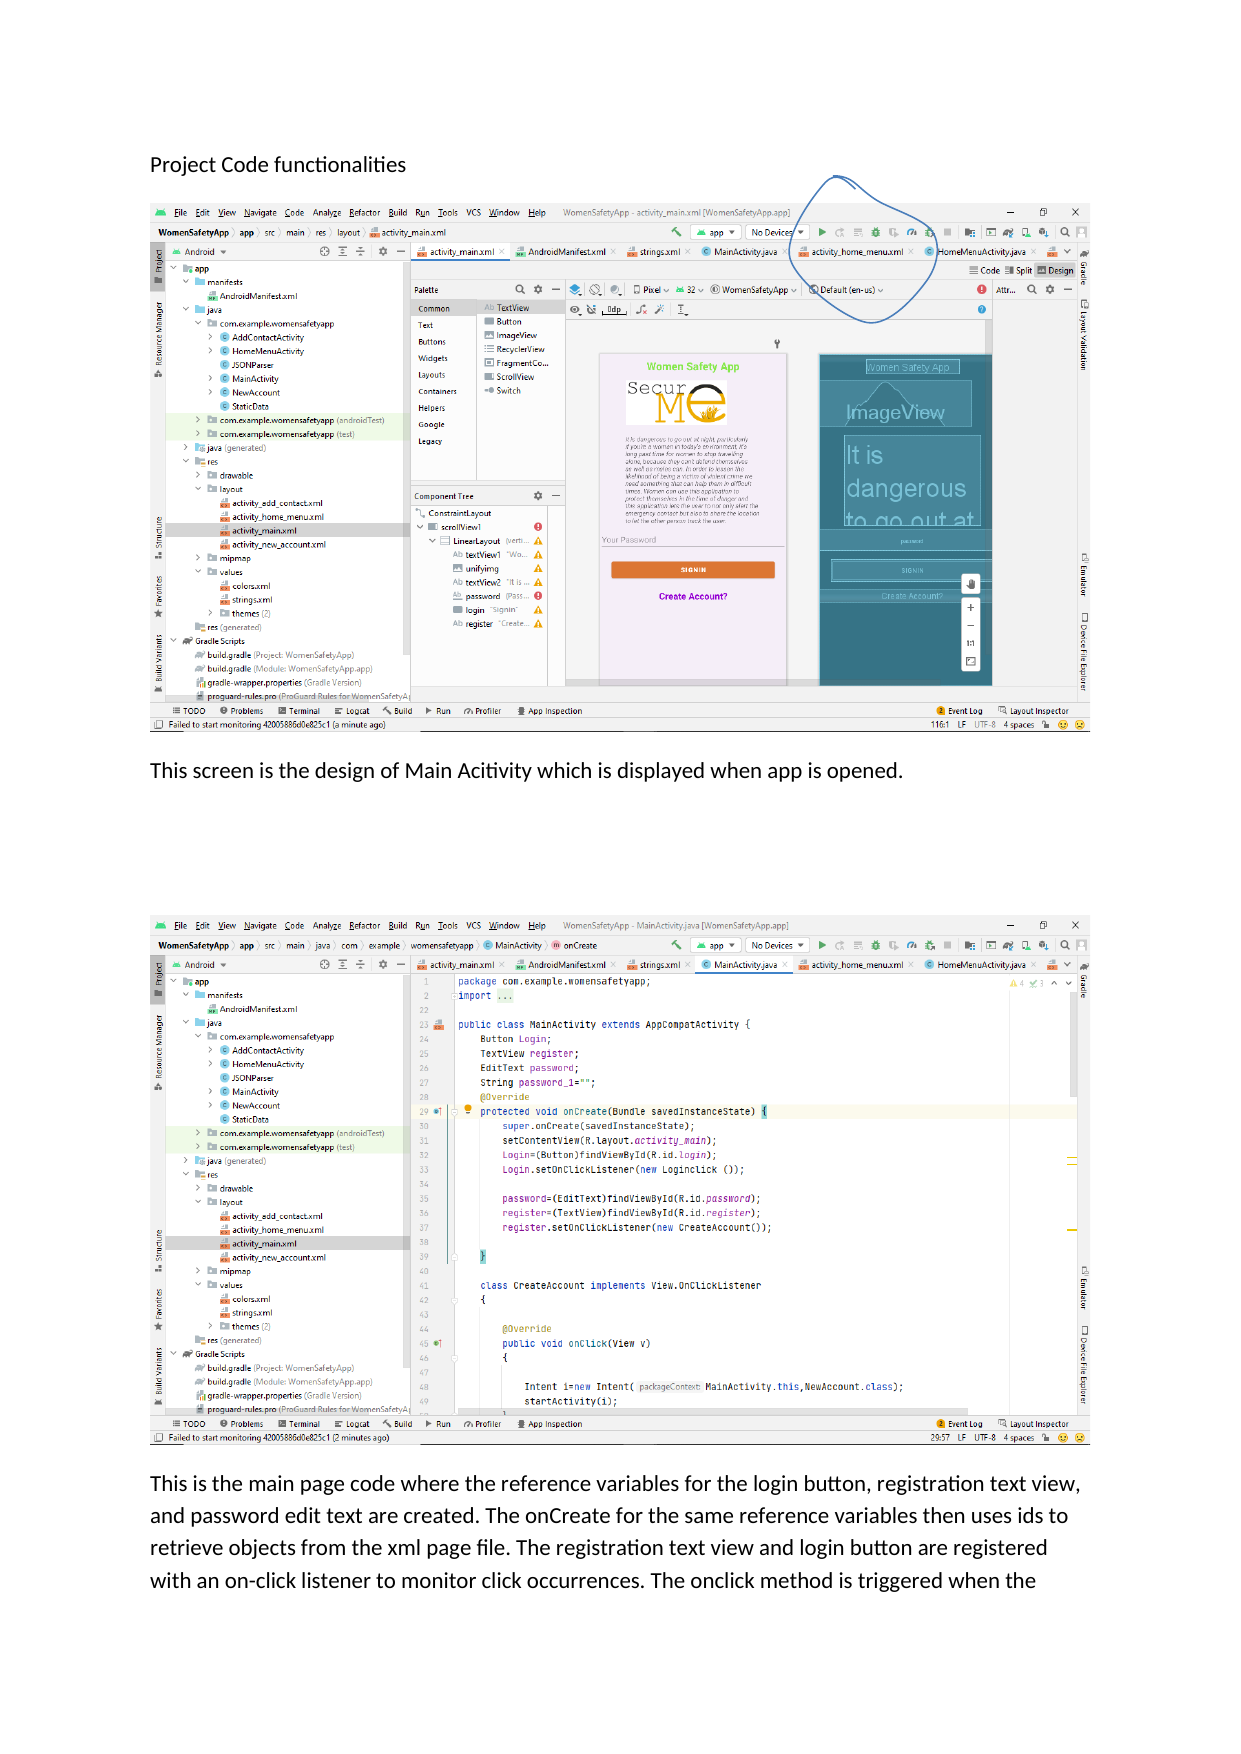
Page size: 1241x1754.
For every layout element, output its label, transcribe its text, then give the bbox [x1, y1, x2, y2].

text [150, 1469, 1090, 1594]
picture [150, 915, 1091, 1445]
picture [790, 203, 936, 322]
picture [150, 203, 1091, 732]
text This screen is the design of Main Acitivity which is displayed when app is opened. [150, 757, 1090, 784]
text Project Code functionalities [150, 150, 1090, 178]
